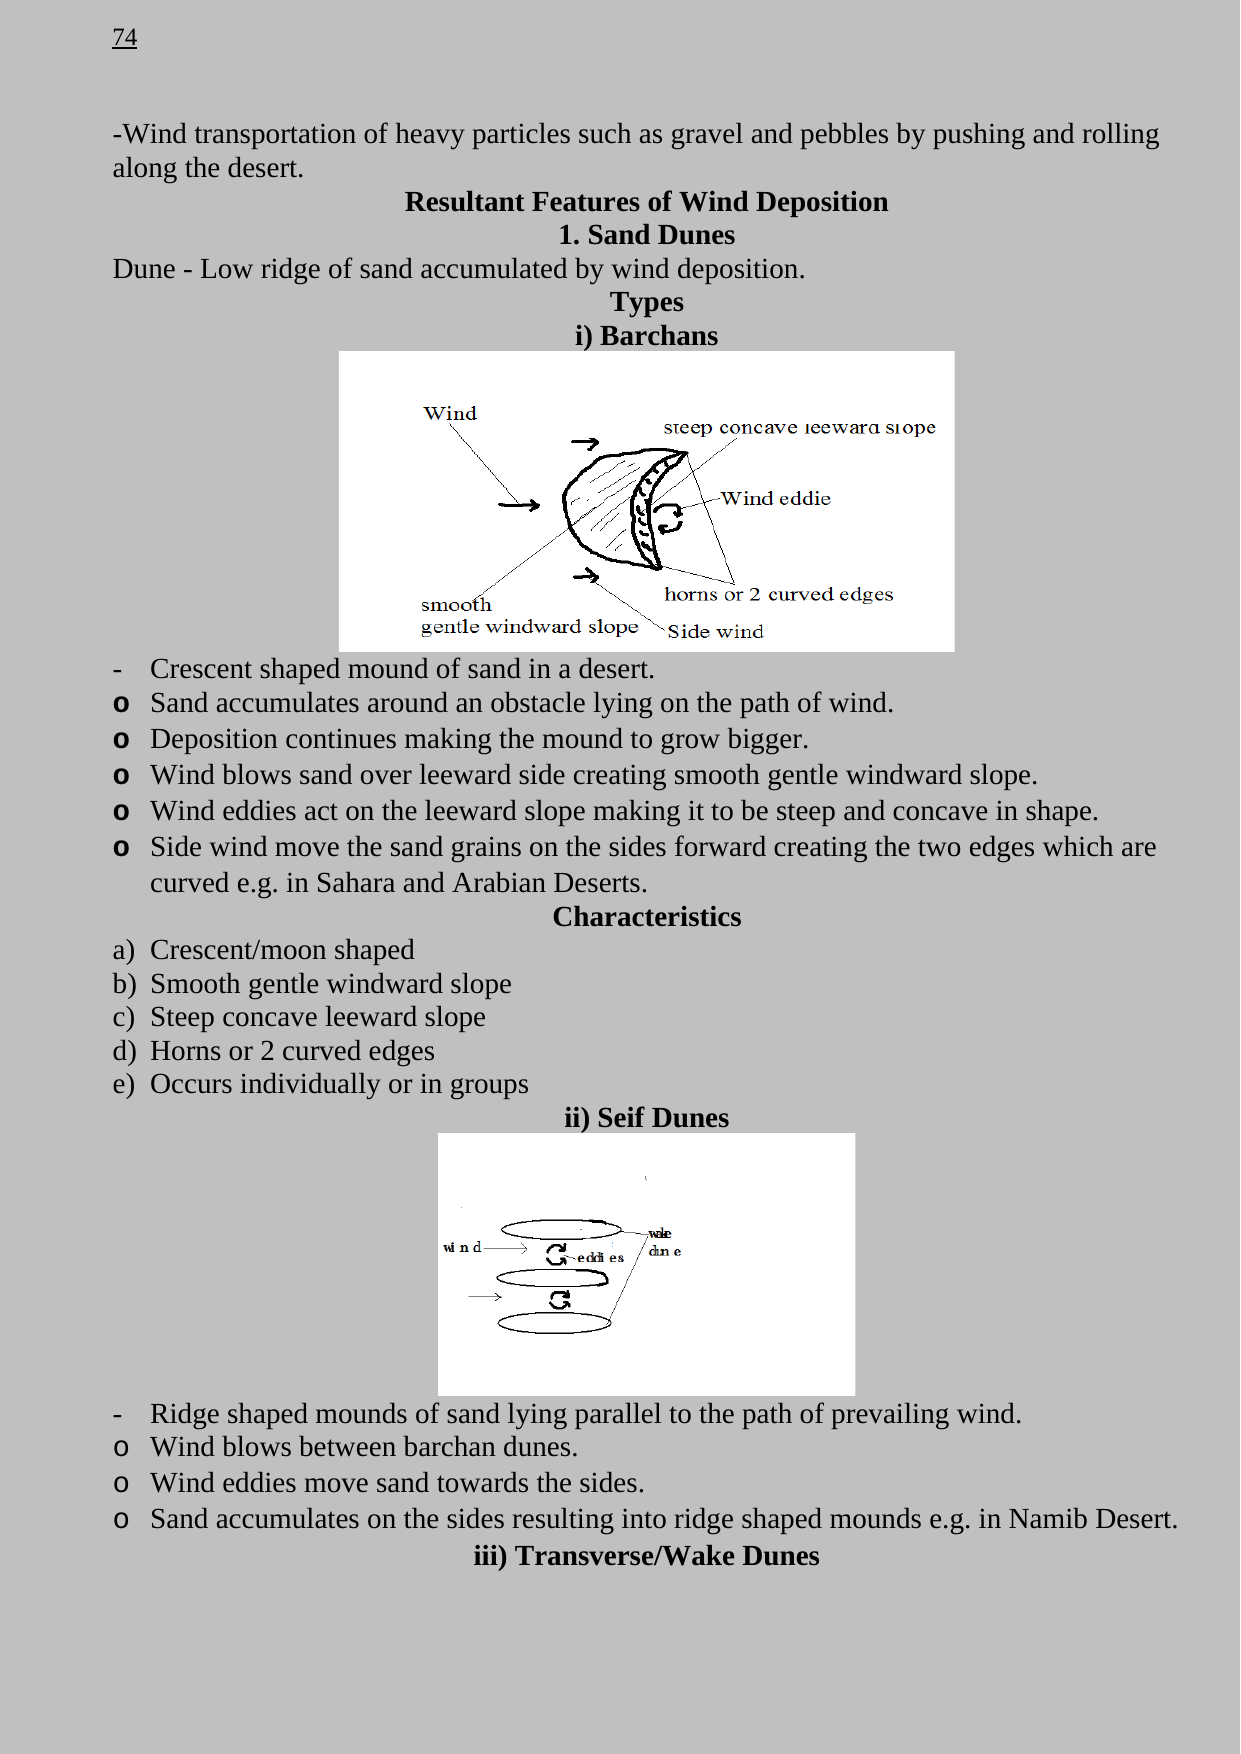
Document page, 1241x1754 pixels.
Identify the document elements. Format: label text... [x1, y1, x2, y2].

text ii) Seif Dunes [112, 1100, 1181, 1133]
list Ridge shaped mounds of sand lying parallel to the path of prevailing wind. [112, 1396, 1181, 1429]
text 1. Sand Dunes [112, 217, 1181, 251]
list Wind eddies act on the leeward slope making it to be steep and concave in shape. [112, 793, 1181, 829]
list Occurs individually or in groups [112, 1066, 1181, 1100]
text Resultant Features of Wind Deposition [112, 184, 1181, 217]
list Wind blows sand over leeward side creating smooth gentle windward slope. [112, 757, 1181, 793]
list Smooth gentle windward slope [112, 966, 1181, 999]
list Wind eddies move sand towards the sides. [112, 1466, 1181, 1502]
text iii) Transverse/Wake Dunes [112, 1538, 1181, 1571]
list Steep concave leeward slope [112, 999, 1181, 1033]
list Horns or 2 curved edges [112, 1033, 1181, 1066]
list Sand accumulates on the sides resulting into ridge shaped mounds e.g. in Namib Desert. [112, 1502, 1181, 1538]
text -Wind transportation of heavy particles such as gravel and pebbles by pushing and rolling along the desert. [112, 117, 1181, 184]
list Crescent/moon shaped [112, 932, 1181, 966]
text Types [112, 284, 1181, 318]
list Sand accumulates around an obstacle lying on the path of wind. [112, 685, 1181, 721]
list Side wind move the sand grains on the sides forward creating the two edges which are curved e.g. in Sahara and Arabian Deserts. [112, 829, 1181, 899]
text Dune - Low ridge of sand accumulated by wind deposition. [112, 251, 1181, 284]
text i) Barchans [112, 318, 1181, 351]
list Wind blows between barchan dunes. [112, 1429, 1181, 1466]
list Crescent shaped mound of sand in a desert. [112, 651, 1181, 685]
text Characteristics [112, 899, 1181, 932]
list Deposition continues making the mound to grow bigger. [112, 721, 1181, 757]
